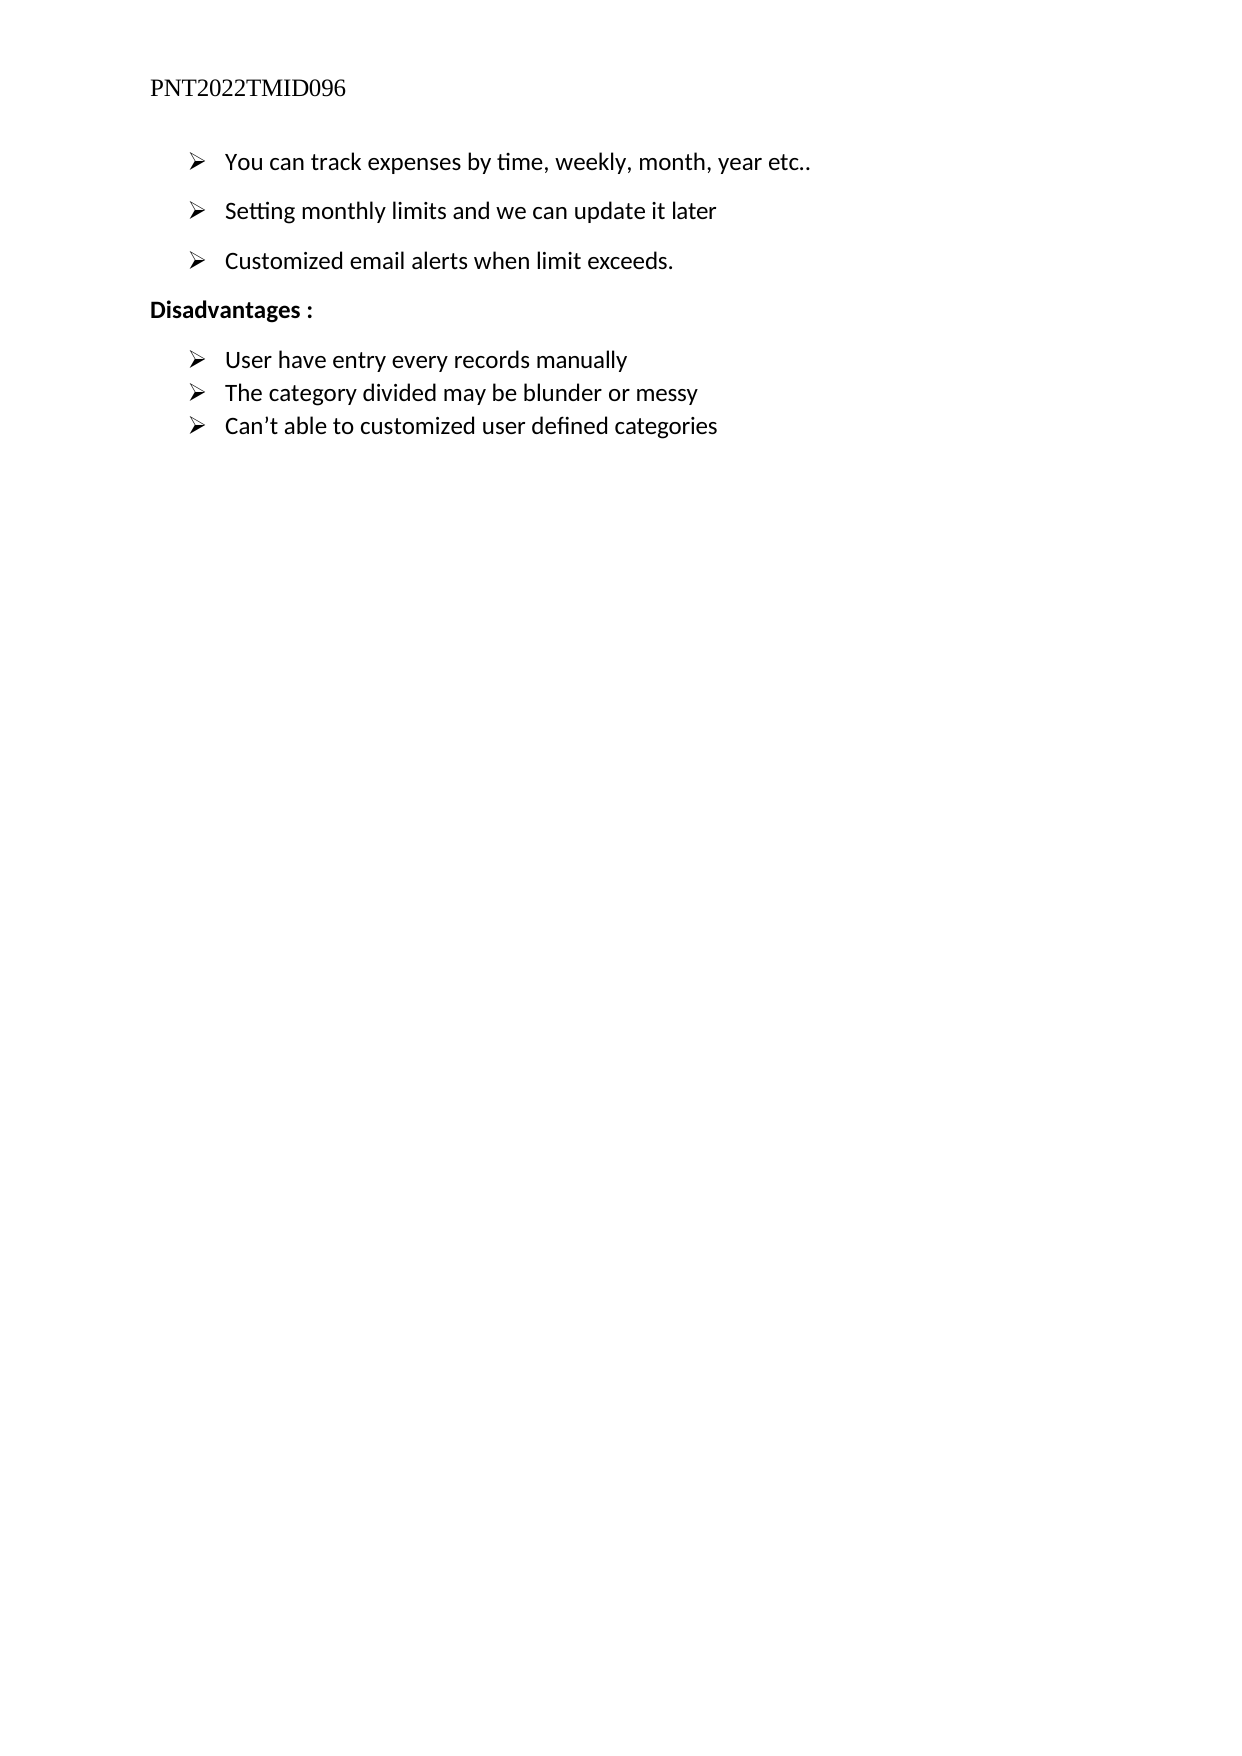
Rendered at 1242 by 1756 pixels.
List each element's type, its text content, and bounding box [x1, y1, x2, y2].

list Setting monthly limits and we can update it later [187, 195, 1242, 226]
list You can track expenses by time, weekly, month, year etc.. [187, 146, 1242, 176]
list Can’t able to customized user defined categories [187, 410, 1242, 440]
list The category divided may be blunder or messy [187, 377, 1242, 407]
list Customized email alerts when limit exceeds. [187, 245, 1242, 275]
subtitle Disadvantages : [150, 294, 1242, 325]
list User have entry every records manually [187, 344, 1242, 375]
